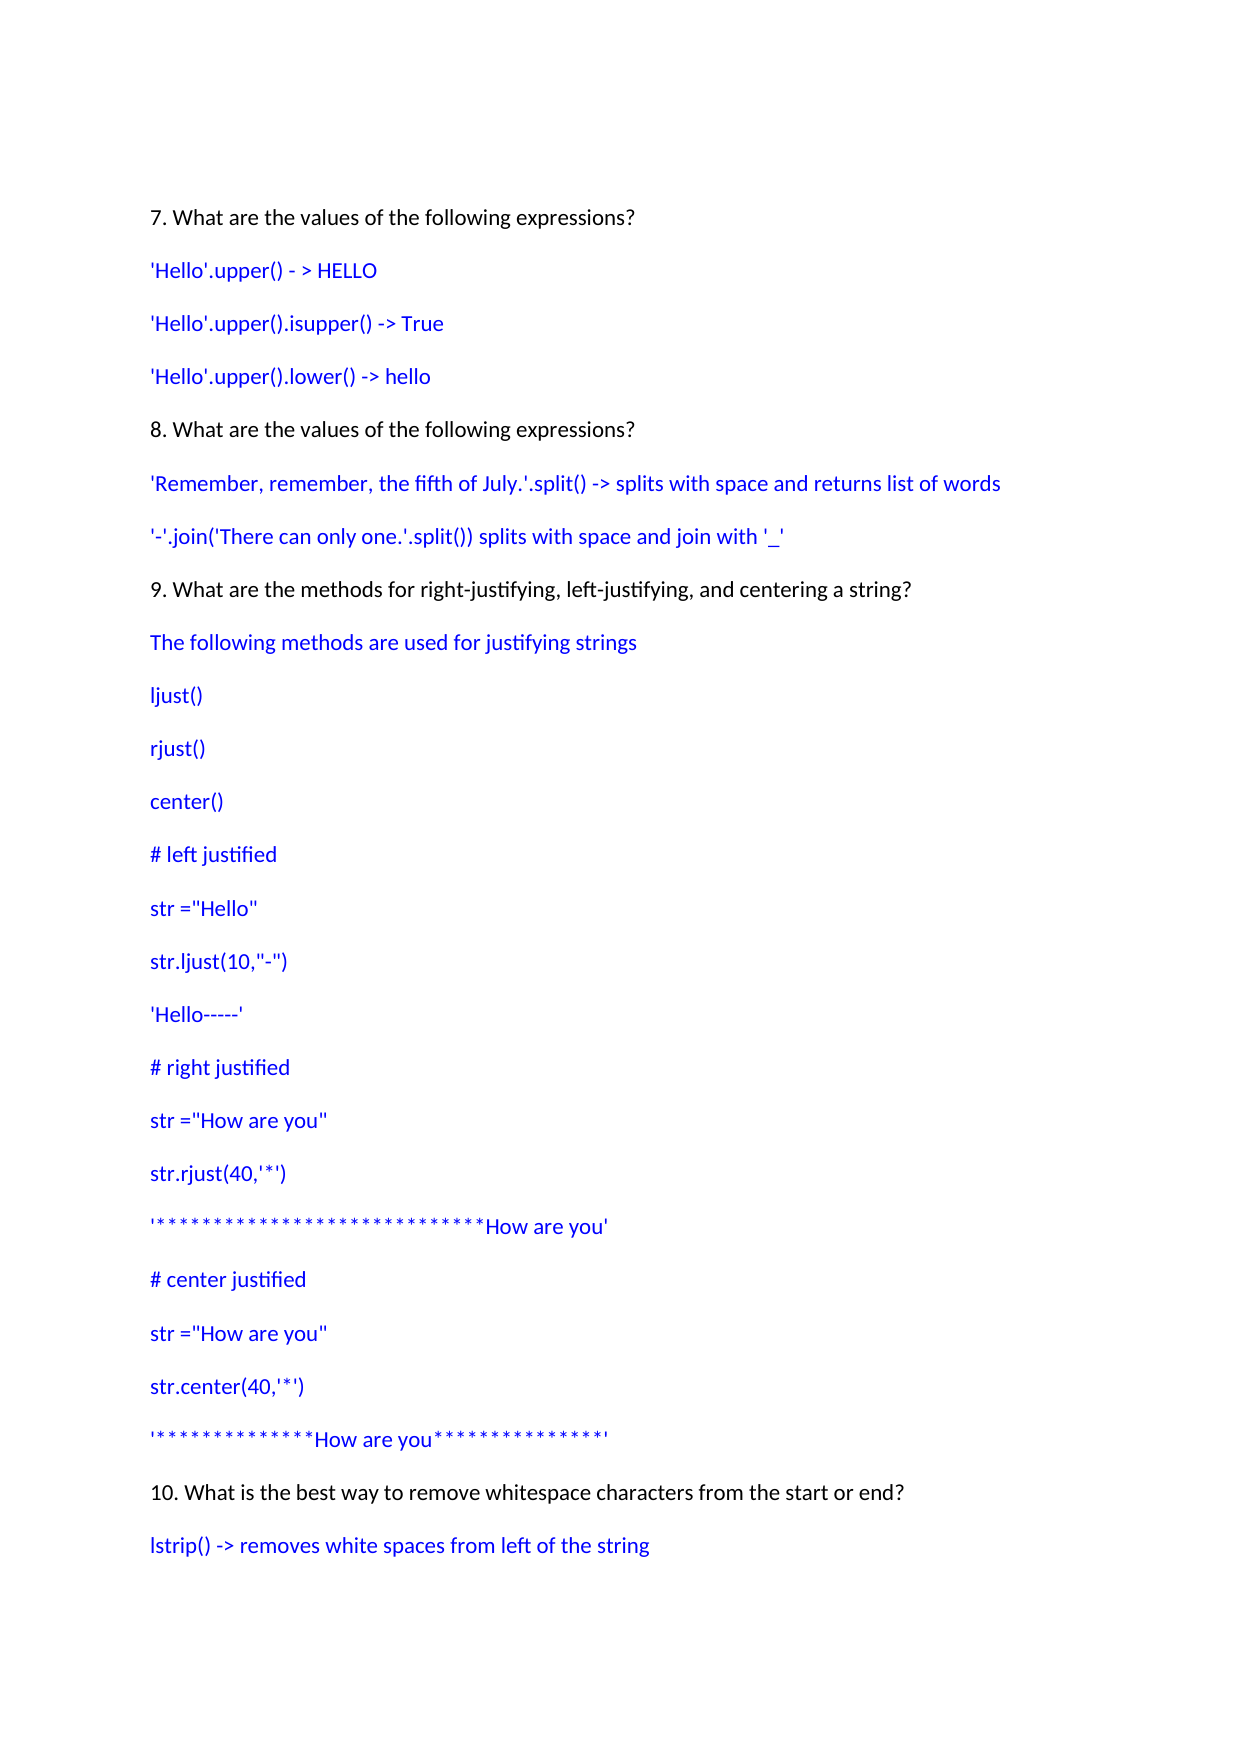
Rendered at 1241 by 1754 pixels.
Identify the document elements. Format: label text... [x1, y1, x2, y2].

text lstrip() -> removes white spaces from left of the string [150, 1531, 1090, 1559]
text 'Hello-----' [150, 1000, 1090, 1028]
text str ="How are you" [150, 1319, 1090, 1347]
text # left justified [150, 841, 1090, 869]
text ljust() [150, 681, 1090, 709]
text 'Remember, remember, the fifth of July.'.split() -> splits with space and returns list of words [150, 469, 1090, 497]
text # center justified [150, 1266, 1090, 1294]
text 'Hello'.upper().isupper() -> True [150, 309, 1090, 337]
text str ="Hello" [150, 894, 1090, 922]
text '-'.join('There can only one.'.split()) splits with space and join with '_' [150, 522, 1090, 550]
text 7. What are the values of the following expressions? [150, 203, 1090, 231]
text str.rjust(40,'*') [150, 1159, 1090, 1187]
text str.ljust(10,"-") [150, 947, 1090, 975]
text 9. What are the methods for right-justifying, left-justifying, and centering a string? [150, 575, 1090, 603]
text '**************How are you***************' [150, 1425, 1090, 1453]
text str ="How are you" [150, 1106, 1090, 1134]
text str.center(40,'*') [150, 1372, 1090, 1400]
text 'Hello'.upper().lower() -> hello [150, 362, 1090, 391]
text rjust() [150, 734, 1090, 762]
text 8. What are the values of the following expressions? [150, 416, 1090, 444]
text # right justified [150, 1053, 1090, 1081]
text The following methods are used for justifying strings [150, 628, 1090, 656]
text center() [150, 787, 1090, 816]
text 'Hello'.upper() - > HELLO [150, 256, 1090, 284]
text '*****************************How are you' [150, 1212, 1090, 1241]
text 10. What is the best way to remove whitespace characters from the start or end? [150, 1478, 1090, 1506]
